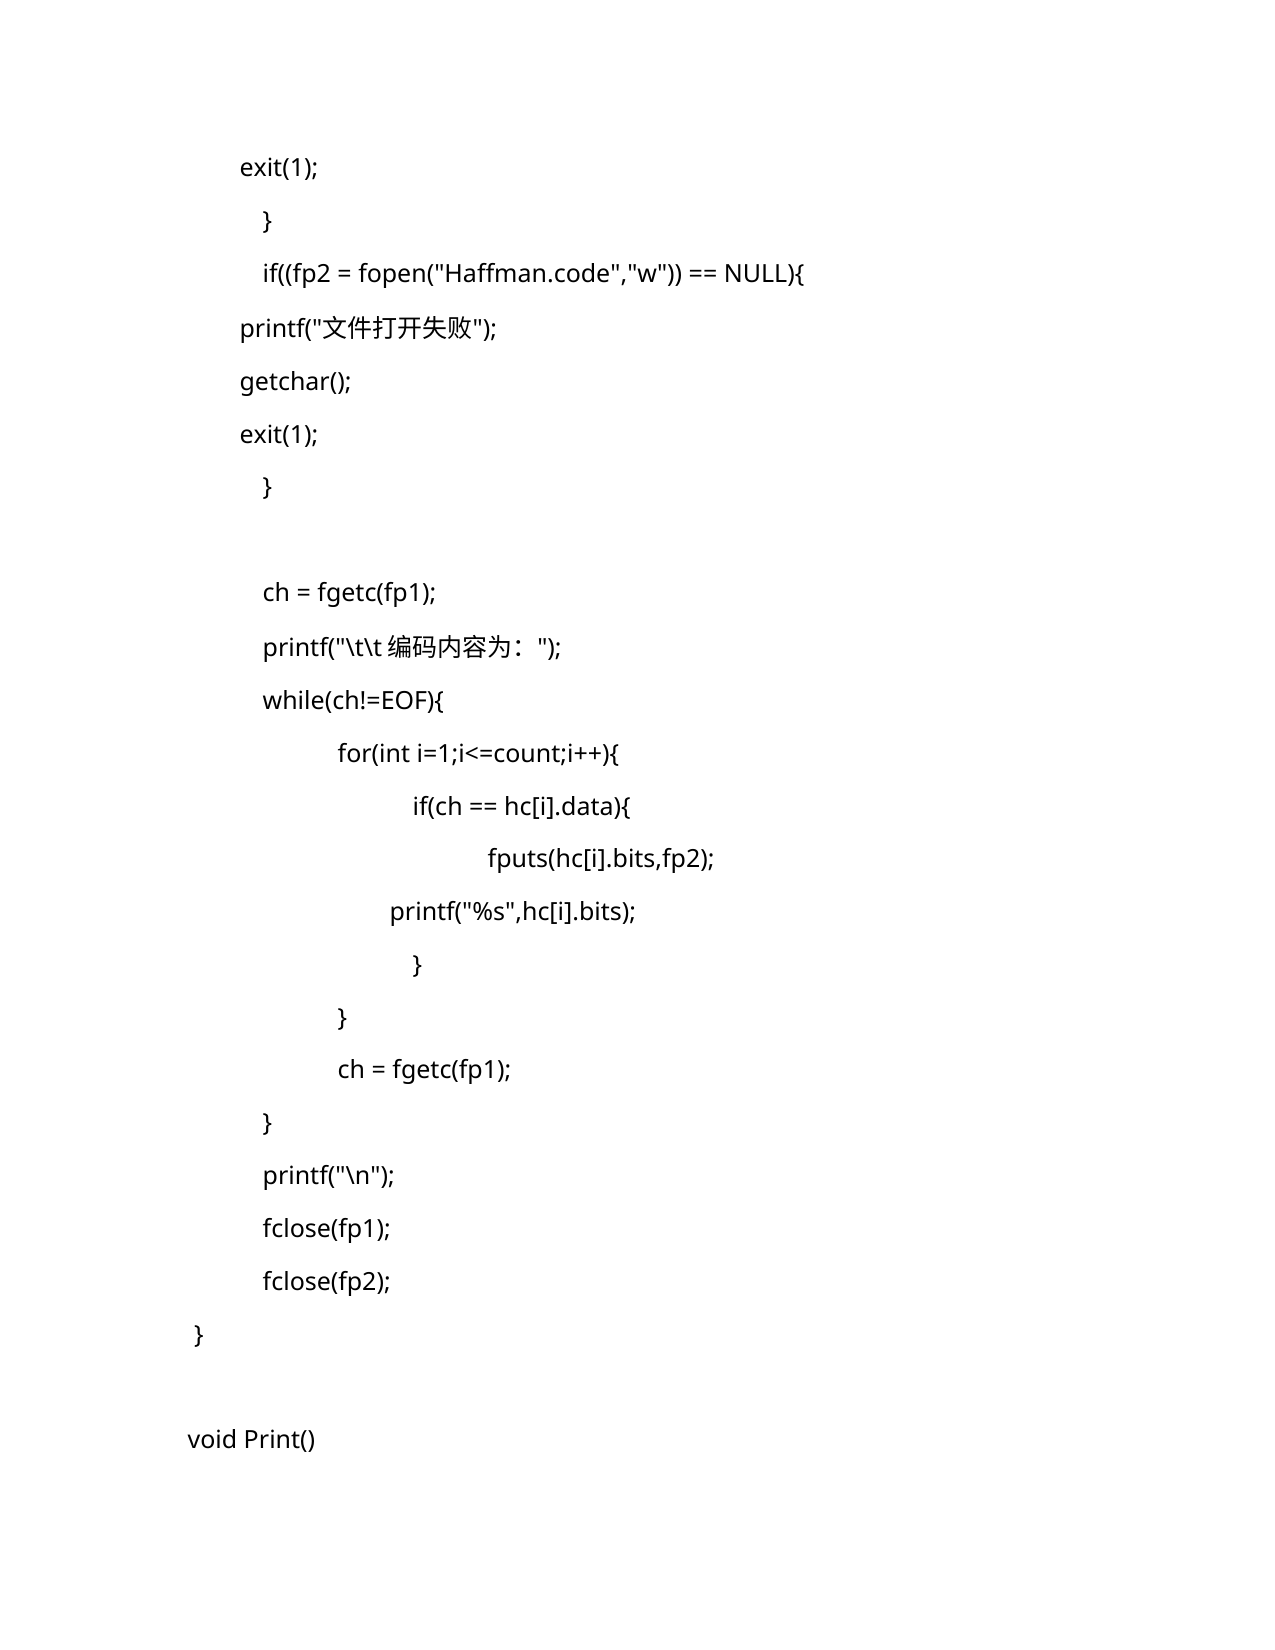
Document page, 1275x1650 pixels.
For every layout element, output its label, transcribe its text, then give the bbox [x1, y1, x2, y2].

text ch = fgetc(fp1); [187, 1052, 1087, 1086]
text printf("\t\t编码内容为："); [187, 627, 1087, 664]
text void Print() [187, 1422, 1087, 1456]
text if(ch == hc[i].data){ [187, 788, 1087, 822]
text if((fp2 = fopen("Haffman.code","w")) == NULL){ [187, 256, 1087, 290]
text exit(1); [187, 150, 1087, 184]
text } [187, 1316, 1087, 1350]
text } [187, 203, 1087, 237]
text ch = fgetc(fp1); [187, 575, 1087, 609]
text fclose(fp1); [187, 1211, 1087, 1245]
text printf("%s",hc[i].bits); [187, 894, 1087, 928]
text while(ch!=EOF){ [187, 682, 1087, 717]
text } [187, 947, 1087, 981]
text getchar(); [187, 363, 1087, 397]
text fclose(fp2); [187, 1263, 1087, 1297]
text printf("\n"); [187, 1158, 1087, 1192]
text printf("文件打开失败"); [187, 308, 1087, 345]
text } [187, 1105, 1087, 1139]
text fputs(hc[i].bits,fp2); [187, 841, 1087, 875]
text exit(1); [187, 416, 1087, 450]
text } [187, 999, 1087, 1033]
text } [187, 469, 1087, 503]
text for(int i=1;i<=count;i++){ [187, 735, 1087, 769]
